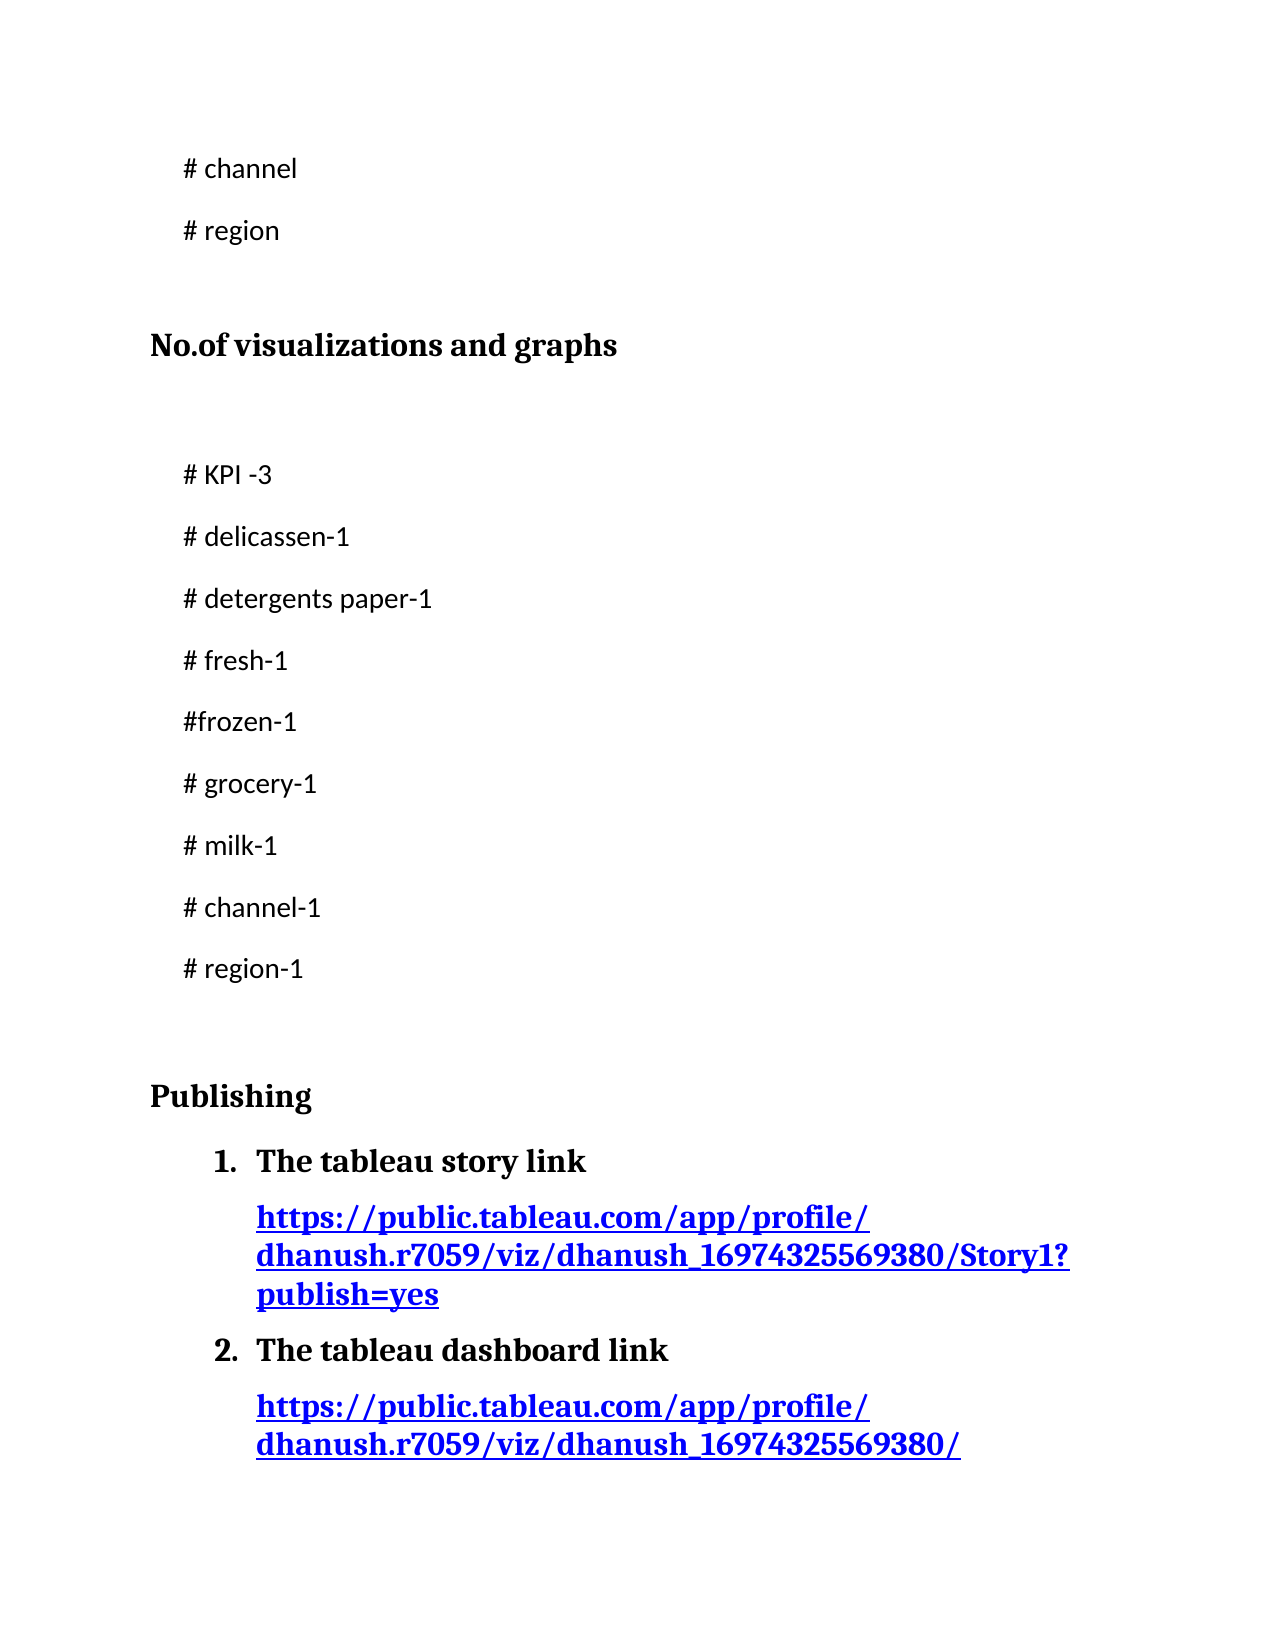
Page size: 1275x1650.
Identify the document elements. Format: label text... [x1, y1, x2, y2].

list https://public.tableau.com/app/profile/dhanush.r7059/viz/dhanush_16974325569380/Story1?publish=yes [256, 1198, 1125, 1313]
text # grocery-1 [150, 765, 1125, 801]
text # KPI -3 [150, 456, 1125, 492]
text # channel-1 [150, 889, 1125, 924]
list The tableau story link [214, 1142, 1125, 1180]
text # channel [150, 150, 1125, 186]
text No.of visualizations and graphs [150, 327, 1125, 365]
list The tableau dashboard link [214, 1331, 1125, 1369]
text # delicassen-1 [150, 518, 1125, 554]
text # fresh-1 [150, 642, 1125, 677]
text #frozen-1 [150, 703, 1125, 739]
text # region-1 [150, 951, 1125, 986]
text Publishing [150, 1077, 1125, 1116]
text # milk-1 [150, 827, 1125, 863]
text # detergents paper-1 [150, 580, 1125, 616]
text # region [150, 212, 1125, 247]
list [256, 1387, 1125, 1464]
